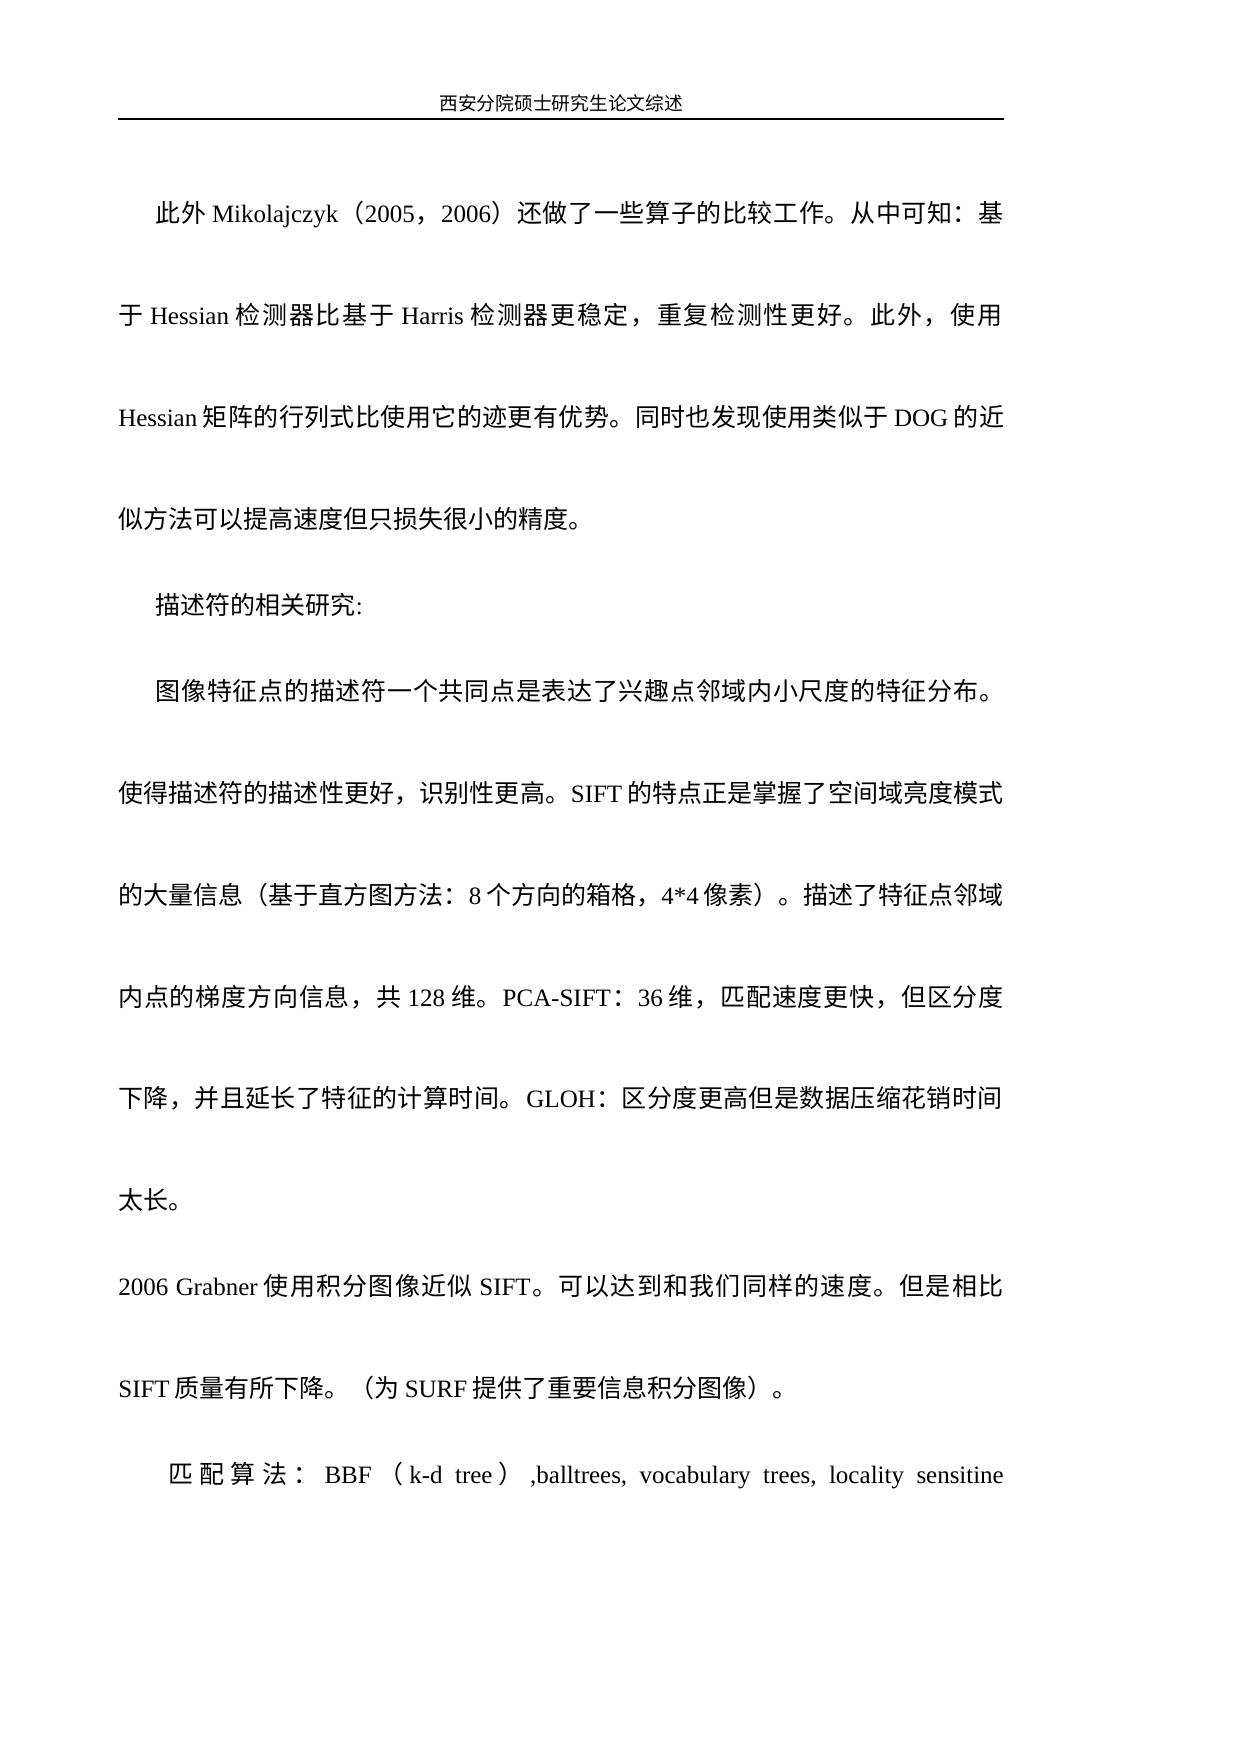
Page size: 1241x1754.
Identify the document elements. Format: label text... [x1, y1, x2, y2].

text 2006 Grabner使用积分图像近似SIFT。可以达到和我们同样的速度。但是相比SIFT质量有所下降。（为SURF提供了重要信息积分图像）。 [118, 1251, 1004, 1421]
text 匹配算法：BBF（k-d tree）,balltrees, vocabulary trees, locality sensitine hashing.本文补充提出了，使用Hessian矩阵的迹来显著提高匹配速度。在低维描述符下，任何算法的匹配速度都很快。 [118, 1439, 1004, 1507]
text 图像特征点的描述符一个共同点是表达了兴趣点邻域内小尺度的特征分布。使得描述符的描述性更好，识别性更高。SIFT的特点正是掌握了空间域亮度模式的大量信息（基于直方图方法：8个方向的箱格，4*4像素）。描述了特征点邻域内点的梯度方向信息，共128维。PCA-SIFT：36维，匹配速度更快，但区分度下降，并且延长了特征的计算时间。GLOH：区分度更高但是数据压缩花销时间太长。 [118, 656, 1004, 1233]
text 此外Mikolajczyk（2005，2006）还做了一些算子的比较工作。从中可知：基于Hessian检测器比基于Harris检测器更稳定，重复检测性更好。此外，使用Hessian矩阵的行列式比使用它的迹更有优势。同时也发现使用类似于DOG的近似方法可以提高速度但只损失很小的精度。 [118, 178, 1004, 551]
text 描述符的相关研究: [118, 569, 1004, 637]
